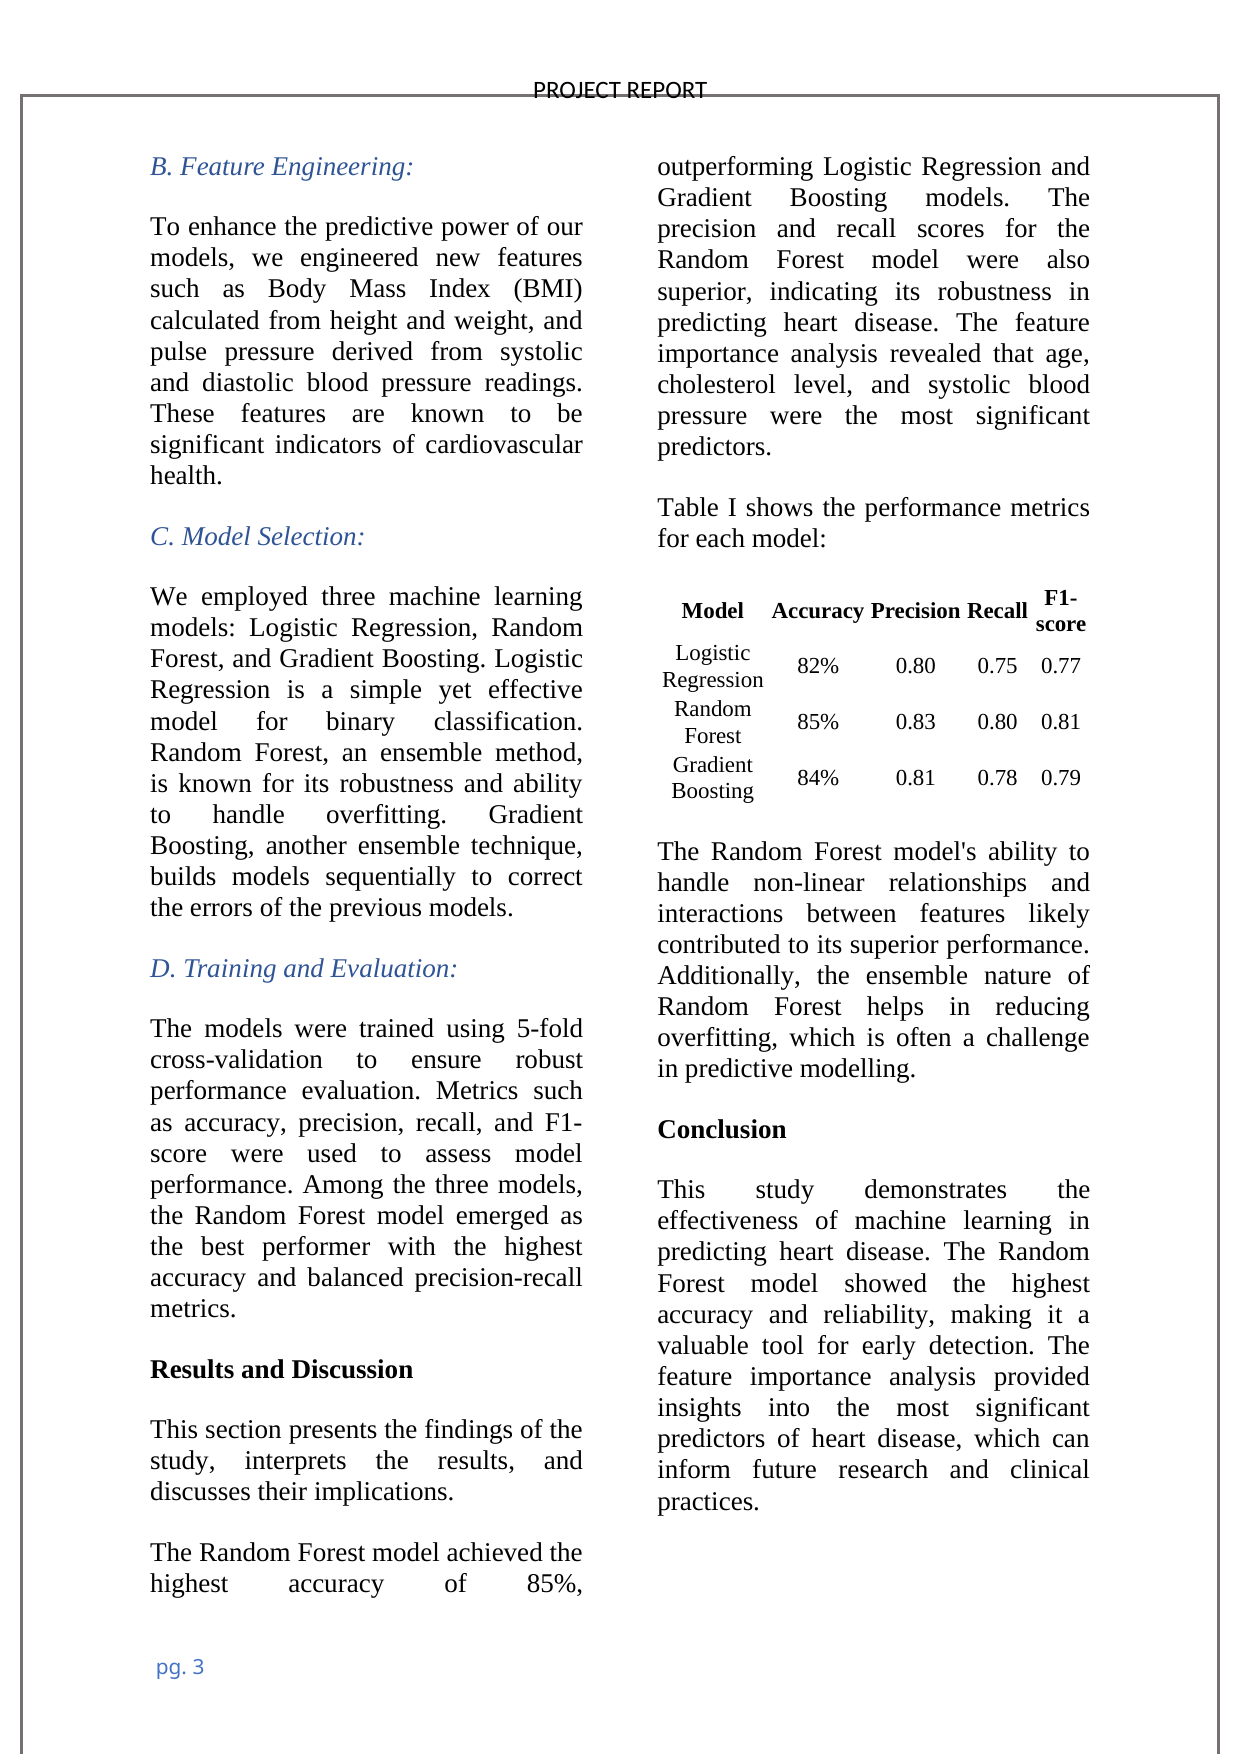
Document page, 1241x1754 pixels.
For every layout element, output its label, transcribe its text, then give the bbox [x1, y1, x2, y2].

text This study demonstrates the effectiveness of machine learning in predicting heart disease. The Random Forest model showed the highest accuracy and reliability, making it a valuable tool for early detection. The feature importance analysis provided insights into the most significant predictors of heart disease, which can inform future research and clinical practices. [657, 1173, 1090, 1516]
text The models were trained using 5-fold cross-validation to ensure robust performance evaluation. Metrics such as accuracy, precision, recall, and F1-score were used to assess model performance. Among the three models, the Random Forest model emerged as the best performer with the highest accuracy and balanced precision-recall metrics. [150, 1012, 583, 1324]
table_header Precision [868, 582, 964, 638]
table_cell 0.81 [1031, 694, 1090, 749]
table_header Recall [964, 582, 1031, 638]
table_cell 0.77 [1031, 638, 1090, 694]
text The Random Forest model's ability to handle non-linear relationships and interactions between features likely contributed to its superior performance. Additionally, the ensemble nature of Random Forest helps in reducing overfitting, which is often a challenge in predictive modelling. [657, 834, 1090, 1084]
table_header Accuracy [768, 582, 867, 638]
table_cell 85% [768, 694, 867, 749]
table_cell 0.78 [964, 750, 1031, 805]
text The Random Forest model achieved the highest accuracy of 85%, outperforming Logistic Regression and Gradient Boosting models. The precision and recall scores for the Random Forest model were also superior, indicating its robustness in predicting heart disease. The feature importance analysis revealed that age, cholesterol level, and systolic blood pressure were the most significant predictors. [150, 1536, 583, 1598]
subtitle C. Model Selection: [150, 520, 583, 551]
table_cell Logistic Regression [657, 638, 768, 694]
table_cell 84% [768, 750, 867, 805]
table_cell 82% [768, 638, 867, 694]
table_header Model [657, 582, 768, 638]
subtitle Conclusion [657, 1113, 1090, 1144]
text Table I shows the performance metrics for each model: [657, 491, 1090, 553]
table_cell 0.80 [868, 638, 964, 694]
table_cell 0.83 [868, 694, 964, 749]
table_header F1-score [1031, 582, 1090, 638]
table_cell 0.81 [868, 750, 964, 805]
subtitle D. Training and Evaluation: [150, 952, 583, 983]
table_cell Gradient Boosting [657, 750, 768, 805]
table_cell Random Forest [657, 694, 768, 749]
text The Random Forest model achieved the highest accuracy of 85%, outperforming Logistic Regression and Gradient Boosting models. The precision and recall scores for the Random Forest model were also superior, indicating its robustness in predicting heart disease. The feature importance analysis revealed that age, cholesterol level, and systolic blood pressure were the most significant predictors. [657, 150, 1090, 461]
subtitle B. Feature Engineering: [150, 150, 583, 181]
text We employed three machine learning models: Logistic Regression, Random Forest, and Gradient Boosting. Logistic Regression is a simple yet effective model for binary classification. Random Forest, an ensemble method, is known for its robustness and ability to handle overfitting. Gradient Boosting, another ensemble technique, builds models sequentially to correct the errors of the previous models. [150, 580, 583, 923]
text This section presents the findings of the study, interprets the results, and discusses their implications. [150, 1413, 583, 1507]
table_cell 0.79 [1031, 750, 1090, 805]
table_cell 0.80 [964, 694, 1031, 749]
subtitle Results and Discussion [150, 1353, 583, 1384]
table_cell 0.75 [964, 638, 1031, 694]
